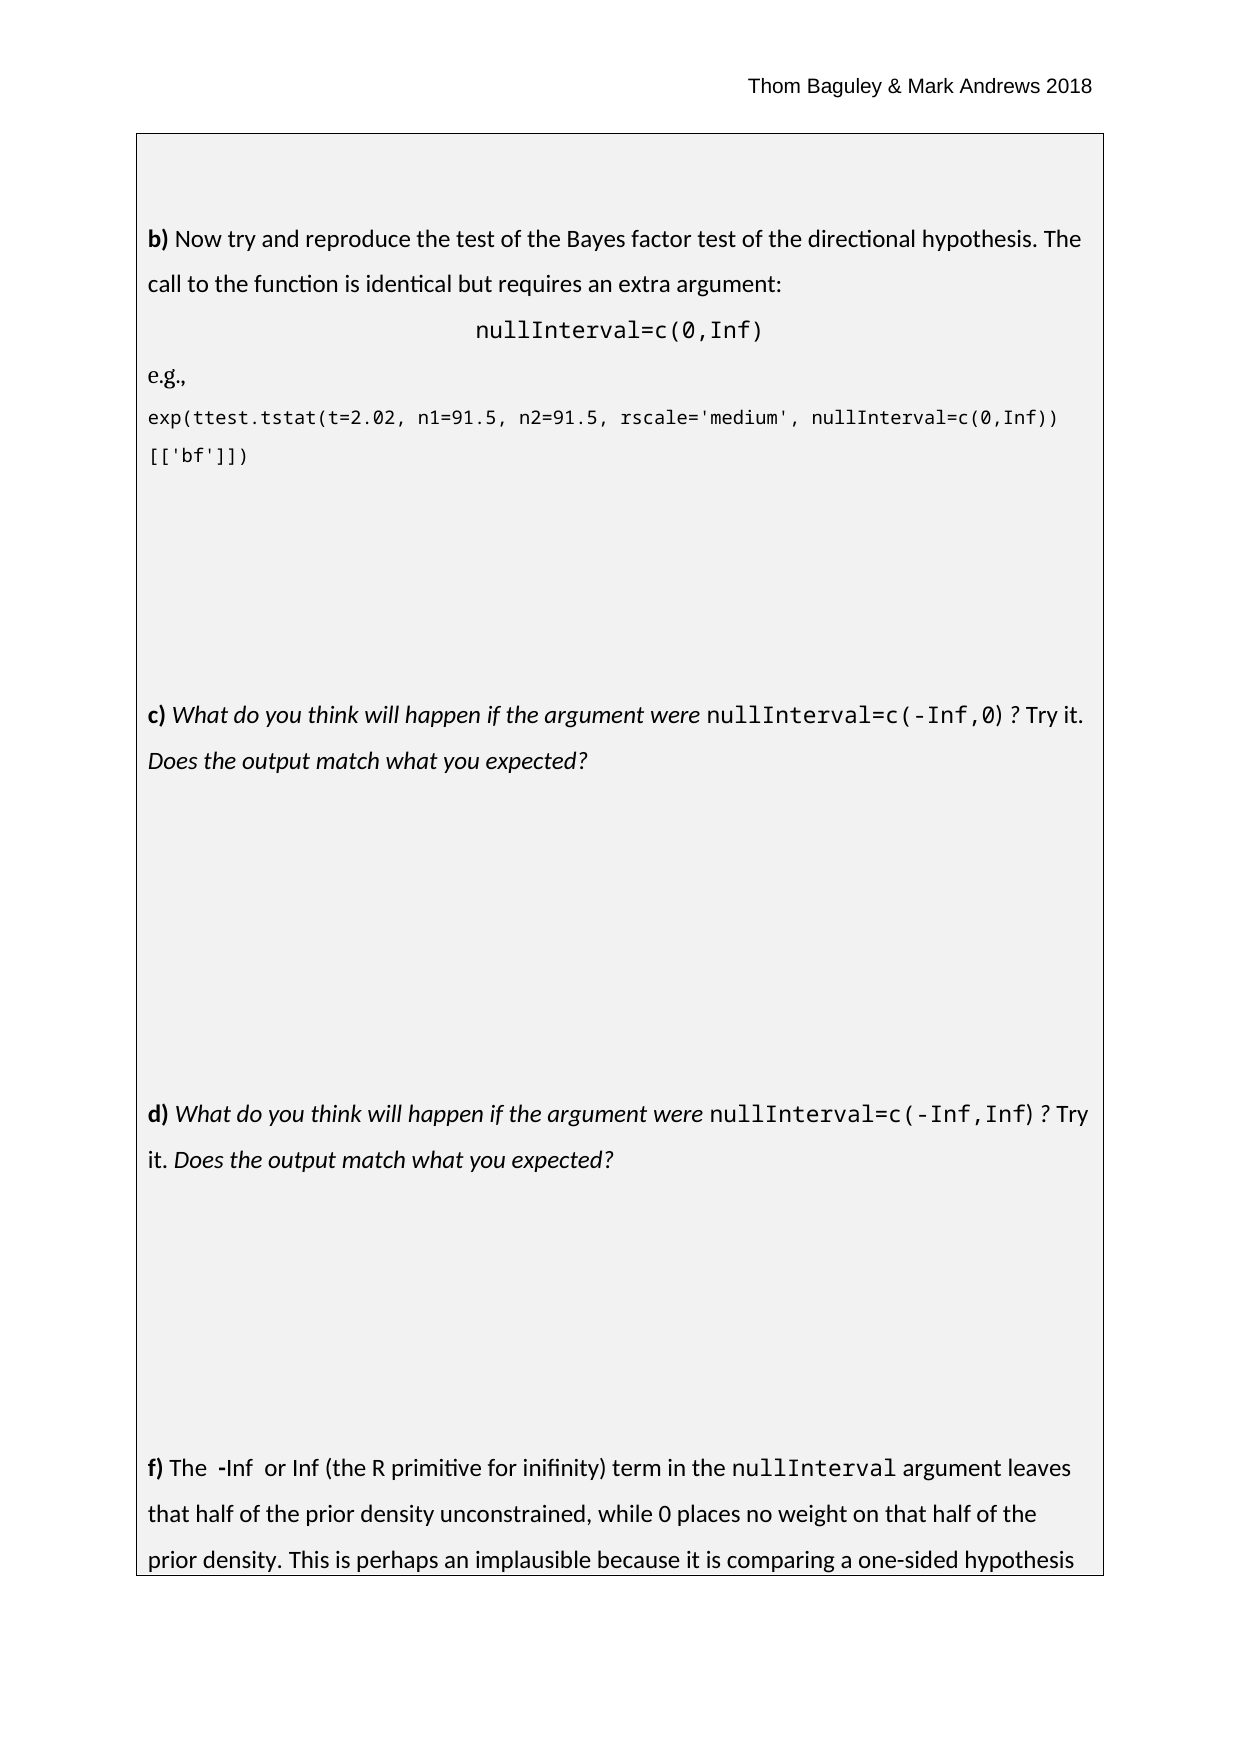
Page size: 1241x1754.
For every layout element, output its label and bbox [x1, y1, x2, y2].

table_header [137, 134, 1103, 1574]
